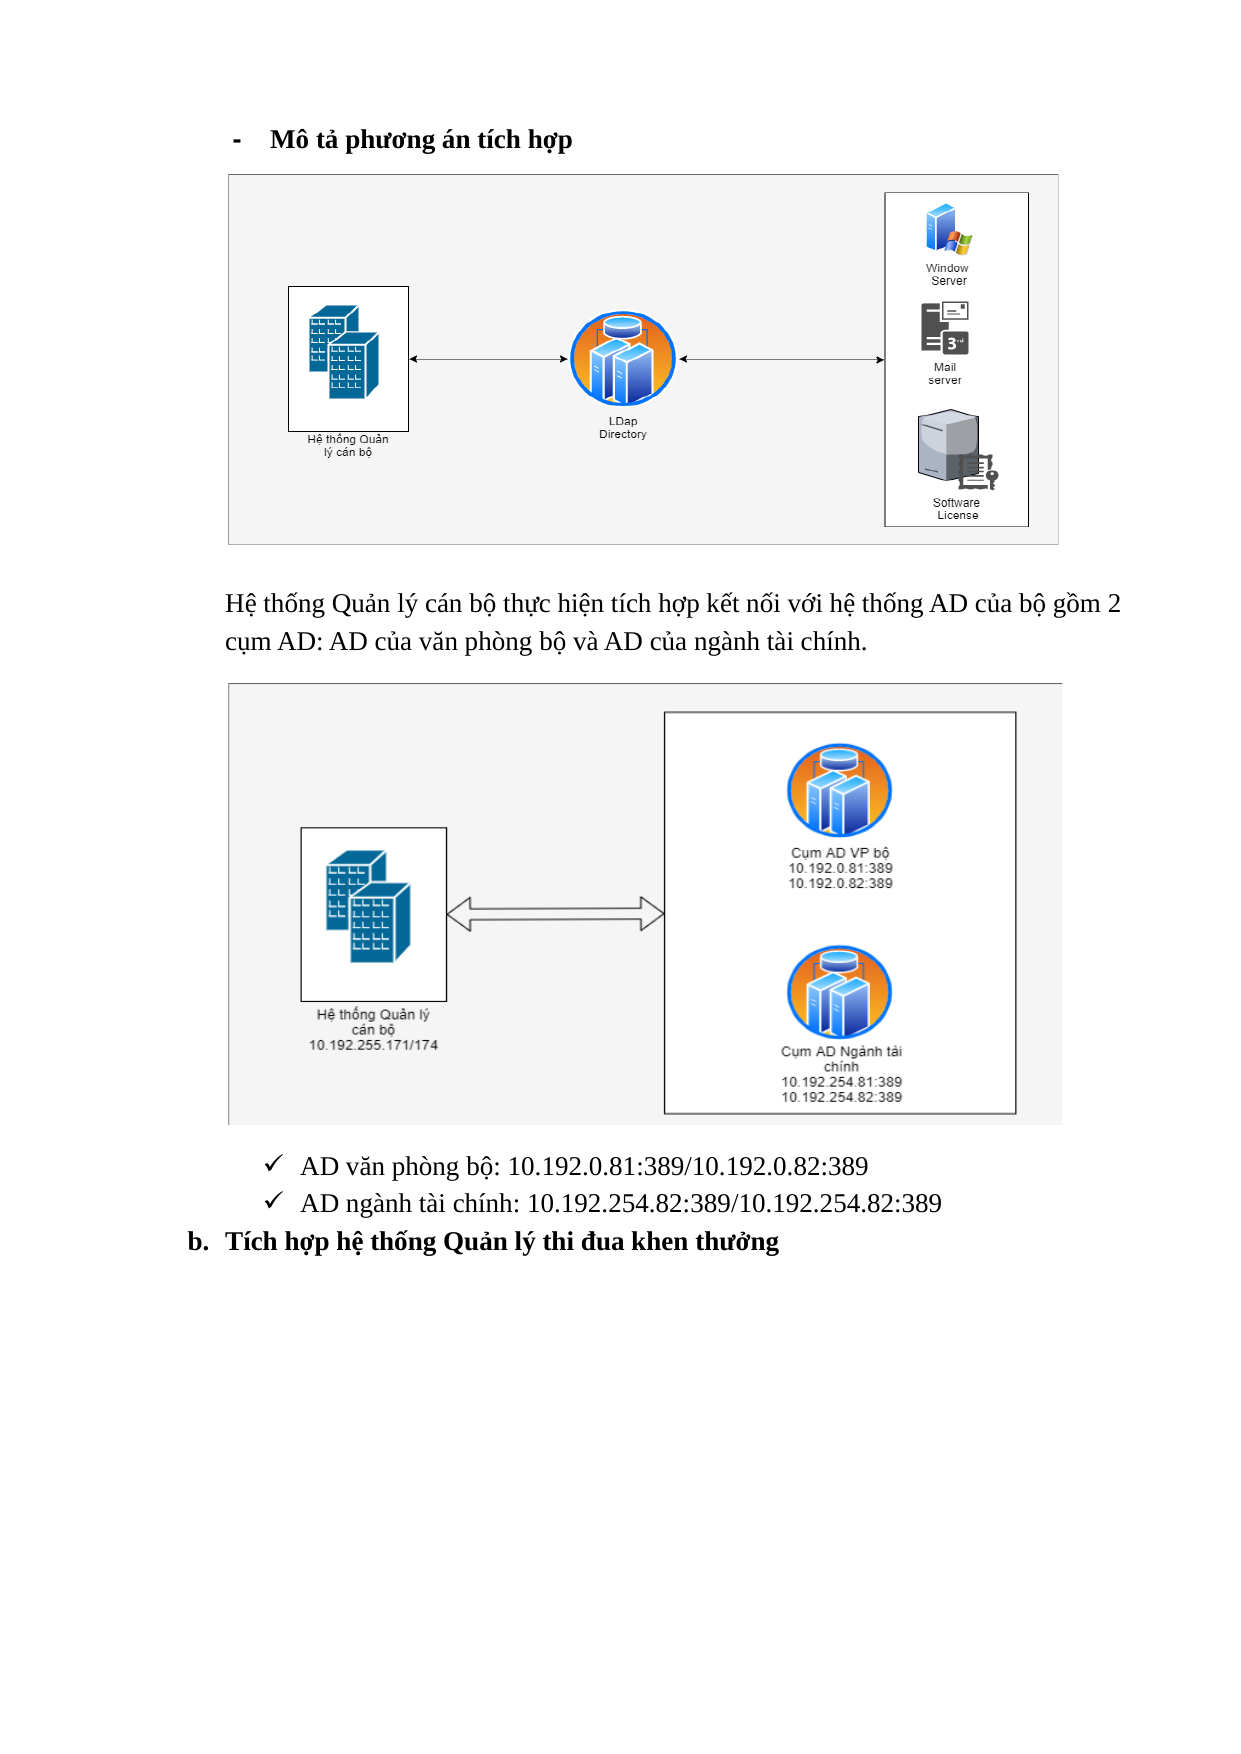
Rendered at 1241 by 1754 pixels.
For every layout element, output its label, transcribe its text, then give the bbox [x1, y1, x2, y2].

picture [228, 683, 1062, 1125]
list Mô tả phương án tích hợp [232, 118, 1122, 156]
text Hệ thống Quản lý cán bộ thực hiện tích hợp kết nối với hệ thống AD của bộ gồm 2 cụm AD: AD của văn phòng bộ và AD của ngành tài chính. [225, 582, 1122, 657]
list AD ngành tài chính: 10.192.254.82:389/10.192.254.82:389 [262, 1182, 1122, 1220]
picture [228, 174, 1059, 545]
list Tích hợp hệ thống Quản lý thi đua khen thưởng [187, 1220, 1122, 1257]
